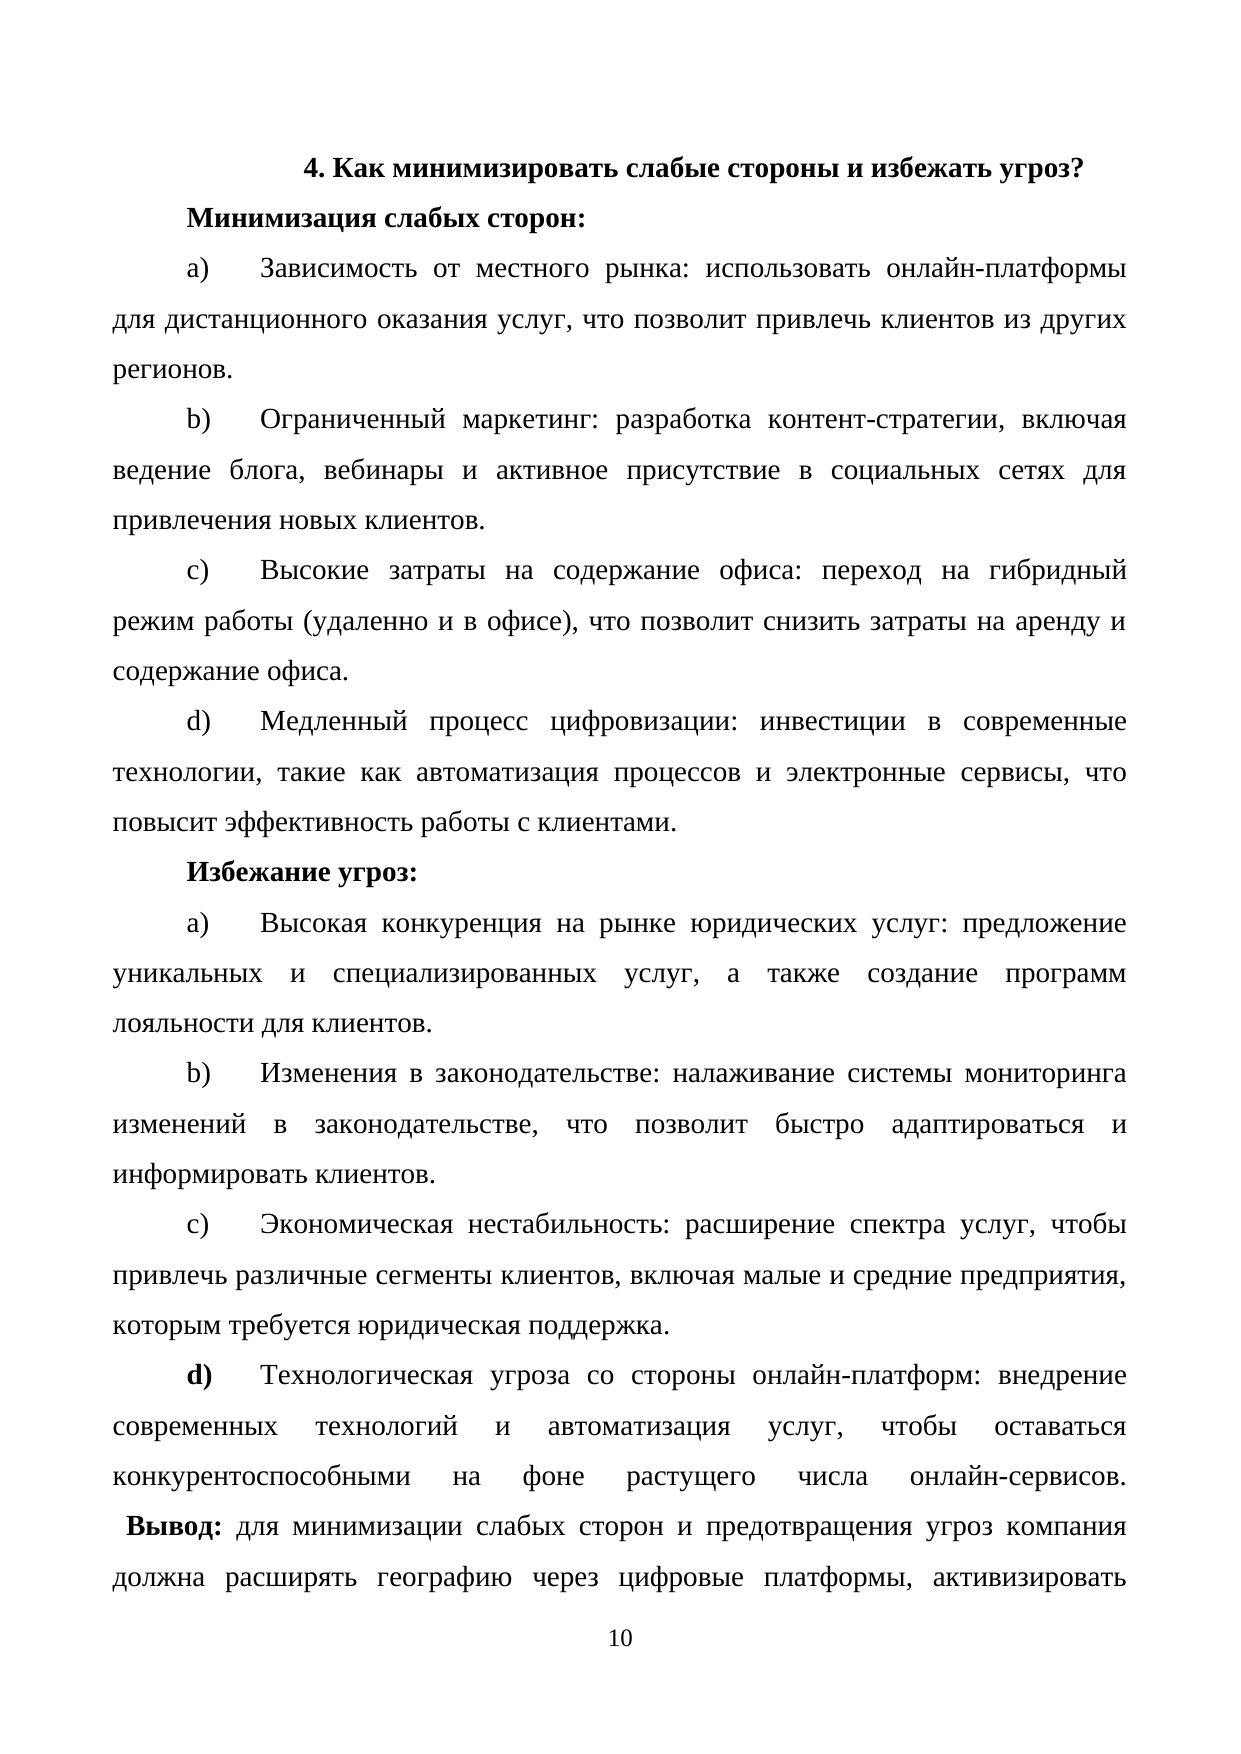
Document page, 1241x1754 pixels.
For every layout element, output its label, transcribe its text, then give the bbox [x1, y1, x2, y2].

list Ограниченный маркетинг: разработка контент-стратегии, включая ведение блога, вебинары и активное присутствие в социальных сетях для привлечения новых клиентов. [112, 402, 1128, 536]
text Избежание угроз: [112, 854, 1128, 888]
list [112, 1357, 1128, 1592]
list Изменения в законодательстве: налаживание системы мониторинга изменений в законодательстве, что позволит быстро адаптироваться и информировать клиентов. [112, 1056, 1128, 1190]
list Высокие затраты на содержание офиса: переход на гибридный режим работы (удаленно и в офисе), что позволит снизить затраты на аренду и содержание офиса. [112, 552, 1128, 687]
list Зависимость от местного рынка: использовать онлайн-платформы для дистанционного оказания услуг, что позволит привлечь клиентов из других регионов. [112, 251, 1128, 385]
list Высокая конкуренция на рынке юридических услуг: предложение уникальных и специализированных услуг, а также создание программ лояльности для клиентов. [112, 905, 1128, 1039]
list Минимизация слабых сторон: [112, 200, 1128, 234]
list 4. Как минимизировать слабые стороны и избежать угроз? [186, 150, 1128, 183]
list Медленный процесс цифровизации: инвестиции в современные технологии, такие как автоматизация процессов и электронные сервисы, что повысит эффективность работы с клиентами. [112, 703, 1128, 838]
list Экономическая нестабильность: расширение спектра услуг, чтобы привлечь различные сегменты клиентов, включая малые и средние предприятия, которым требуется юридическая поддержка. [112, 1207, 1128, 1341]
